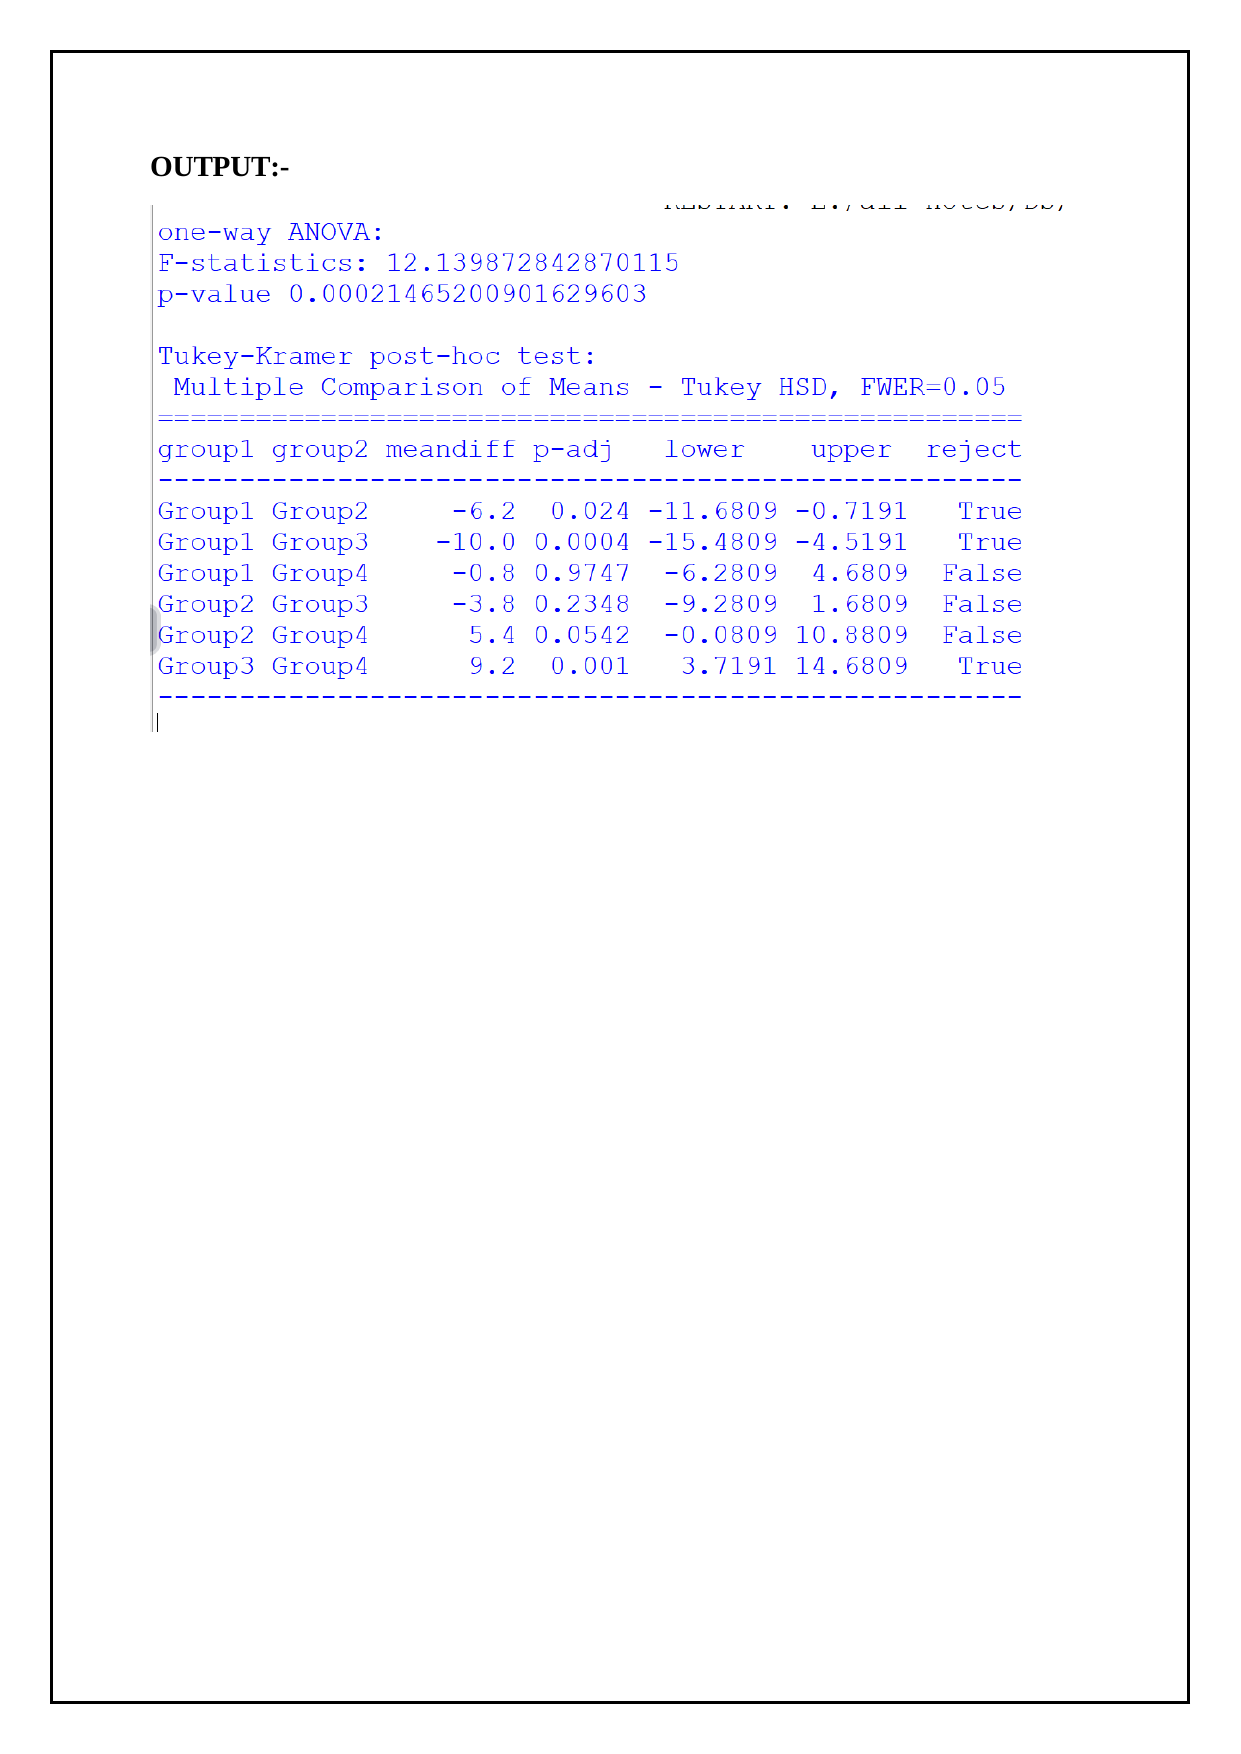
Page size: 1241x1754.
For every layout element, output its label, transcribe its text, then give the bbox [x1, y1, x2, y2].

text OUTPUT:- [150, 149, 1181, 182]
picture [150, 205, 1063, 732]
